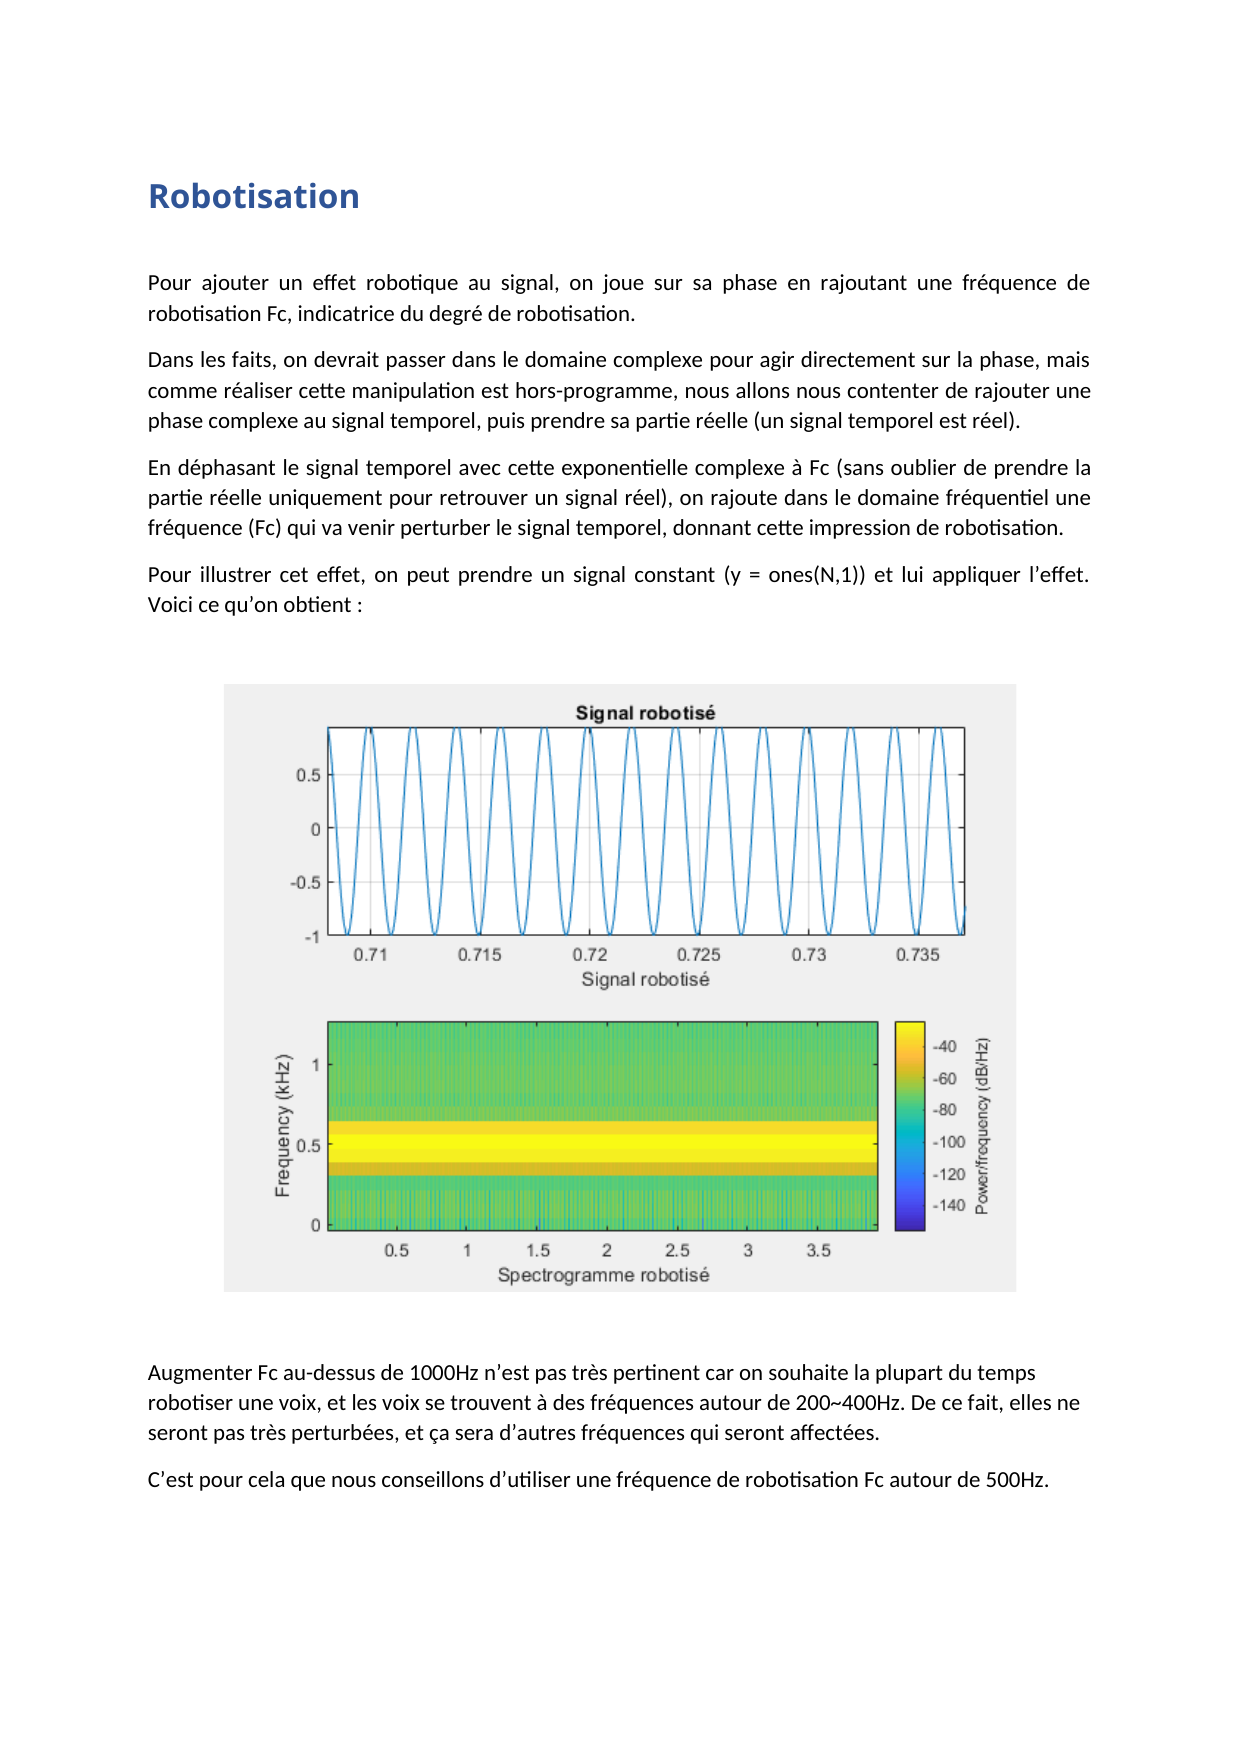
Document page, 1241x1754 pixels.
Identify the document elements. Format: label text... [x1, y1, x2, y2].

text En déphasant le signal temporel avec cette exponentielle complexe à Fc (sans oublier de prendre la partie réelle uniquement pour retrouver un signal réel), on rajoute dans le domaine fréquentiel une fréquence (Fc) qui va venir perturber le signal temporel, donnant cette impression de robotisation. [148, 453, 1093, 541]
text C’est pour cela que nous conseillons d’utiliser une fréquence de robotisation Fc autour de 500Hz. [148, 1465, 1093, 1493]
text Pour illustrer cet effet, on peut prendre un signal constant (y = ones(N,1)) et lui appliquer l’effet. Voici ce qu’on obtient : [148, 560, 1093, 618]
text Augmenter Fc au-dessus de 1000Hz n’est pas très pertinent car on souhaite la plupart du temps robotiser une voix, et les voix se trouvent à des fréquences autour de 200~400Hz. De ce fait, elles ne seront pas très perturbées, et ça sera d’autres fréquences qui seront affectées. [148, 1358, 1093, 1446]
text Pour ajouter un effet robotique au signal, on joue sur sa phase en rajoutant une fréquence de robotisation Fc, indicatrice du degré de robotisation. [148, 268, 1093, 327]
subtitle Robotisation [148, 173, 1093, 218]
picture [223, 684, 1017, 1292]
text Dans les faits, on devrait passer dans le domaine complexe pour agir directement sur la phase, mais comme réaliser cette manipulation est hors-programme, nous allons nous contenter de rajouter une phase complexe au signal temporel, puis prendre sa partie réelle (un signal temporel est réel). [148, 346, 1093, 434]
